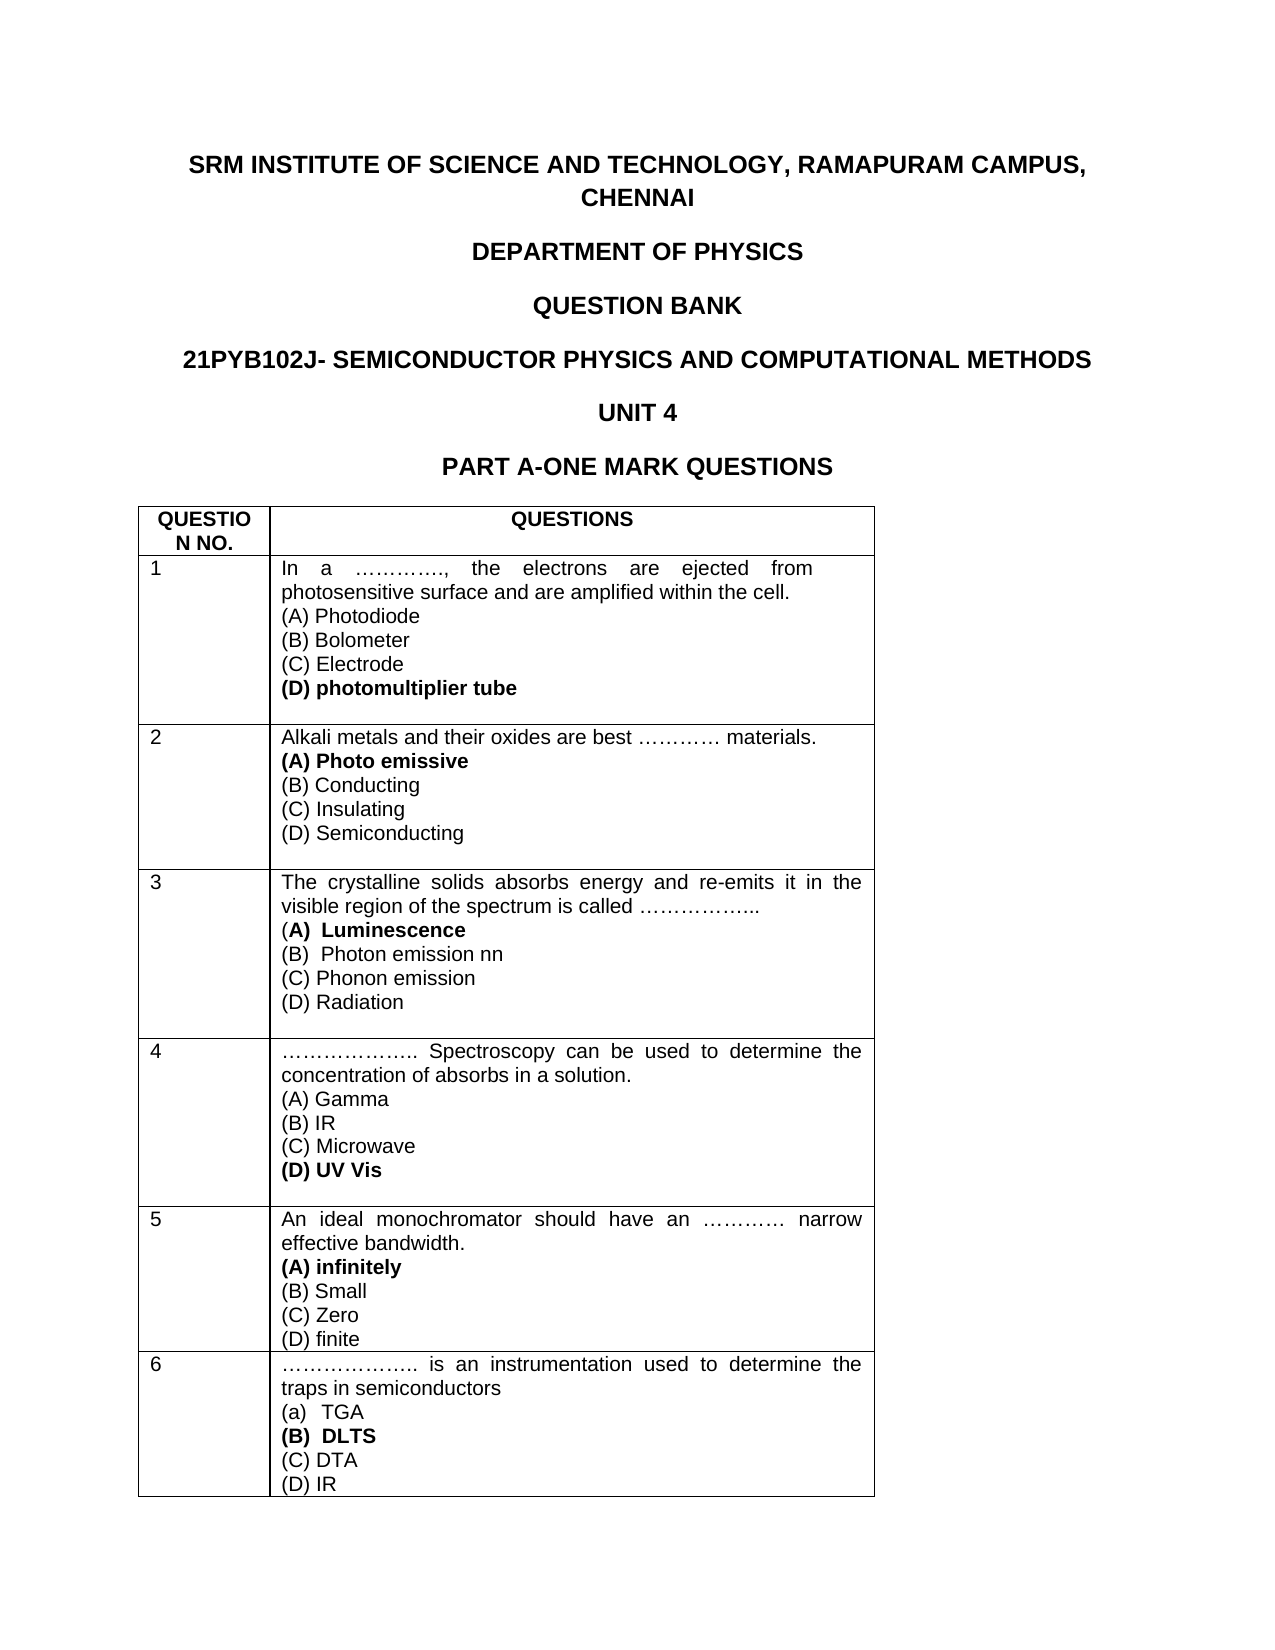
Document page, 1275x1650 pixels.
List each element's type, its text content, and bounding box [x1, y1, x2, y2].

table_cell 4 [139, 1039, 269, 1206]
table_header QUESTIONS [271, 507, 874, 555]
table_cell 3 [139, 870, 269, 1037]
text UNIT 4 [150, 398, 1125, 427]
table_header QUESTION NO. [139, 507, 269, 555]
text PART A-ONE MARK QUESTIONS [150, 452, 1125, 481]
table_cell 6 [139, 1352, 269, 1496]
table_cell Alkali metals and their oxides are best ………… materials. (A) Photo emissive (B) Conducting (C) Insulating (D) Semiconducting [271, 725, 874, 869]
table_cell 2 [139, 725, 269, 869]
text SRM INSTITUTE OF SCIENCE AND TECHNOLOGY, RAMAPURAM CAMPUS, CHENNAI [150, 150, 1125, 212]
table_cell 1 [139, 556, 269, 724]
text 21PYB102J- SEMICONDUCTOR PHYSICS AND COMPUTATIONAL METHODS [150, 344, 1125, 373]
table_cell ……………….. Spectroscopy can be used to determine the concentration of absorbs in a solution. (A) Gamma (B) IR (C) Microwave (D) UV Vis [271, 1039, 874, 1206]
table_cell The crystalline solids absorbs energy and re-emits it in the visible region of the spectrum is called ……………... (A) Luminescence (B) Photon emission nn (C) Phonon emission (D) Radiation [271, 870, 874, 1037]
table_cell 5 [139, 1207, 269, 1351]
table_cell ……………….. is an instrumentation used to determine the traps in semiconductors (a) TGA (B) DLTS (C) DTA (D) IR [271, 1352, 874, 1496]
text DEPARTMENT OF PHYSICS [150, 237, 1125, 266]
table_cell An ideal monochromator should have an ………… narrow effective bandwidth. (A) infinitely (B) Small (C) Zero (D) finite [271, 1207, 874, 1351]
text QUESTION BANK [150, 291, 1125, 319]
table_cell In a …………., the electrons are ejected from photosensitive surface and are amplified within the cell. (A) Photodiode (B) Bolometer (C) Electrode (D) photomultiplier tube [271, 556, 874, 724]
